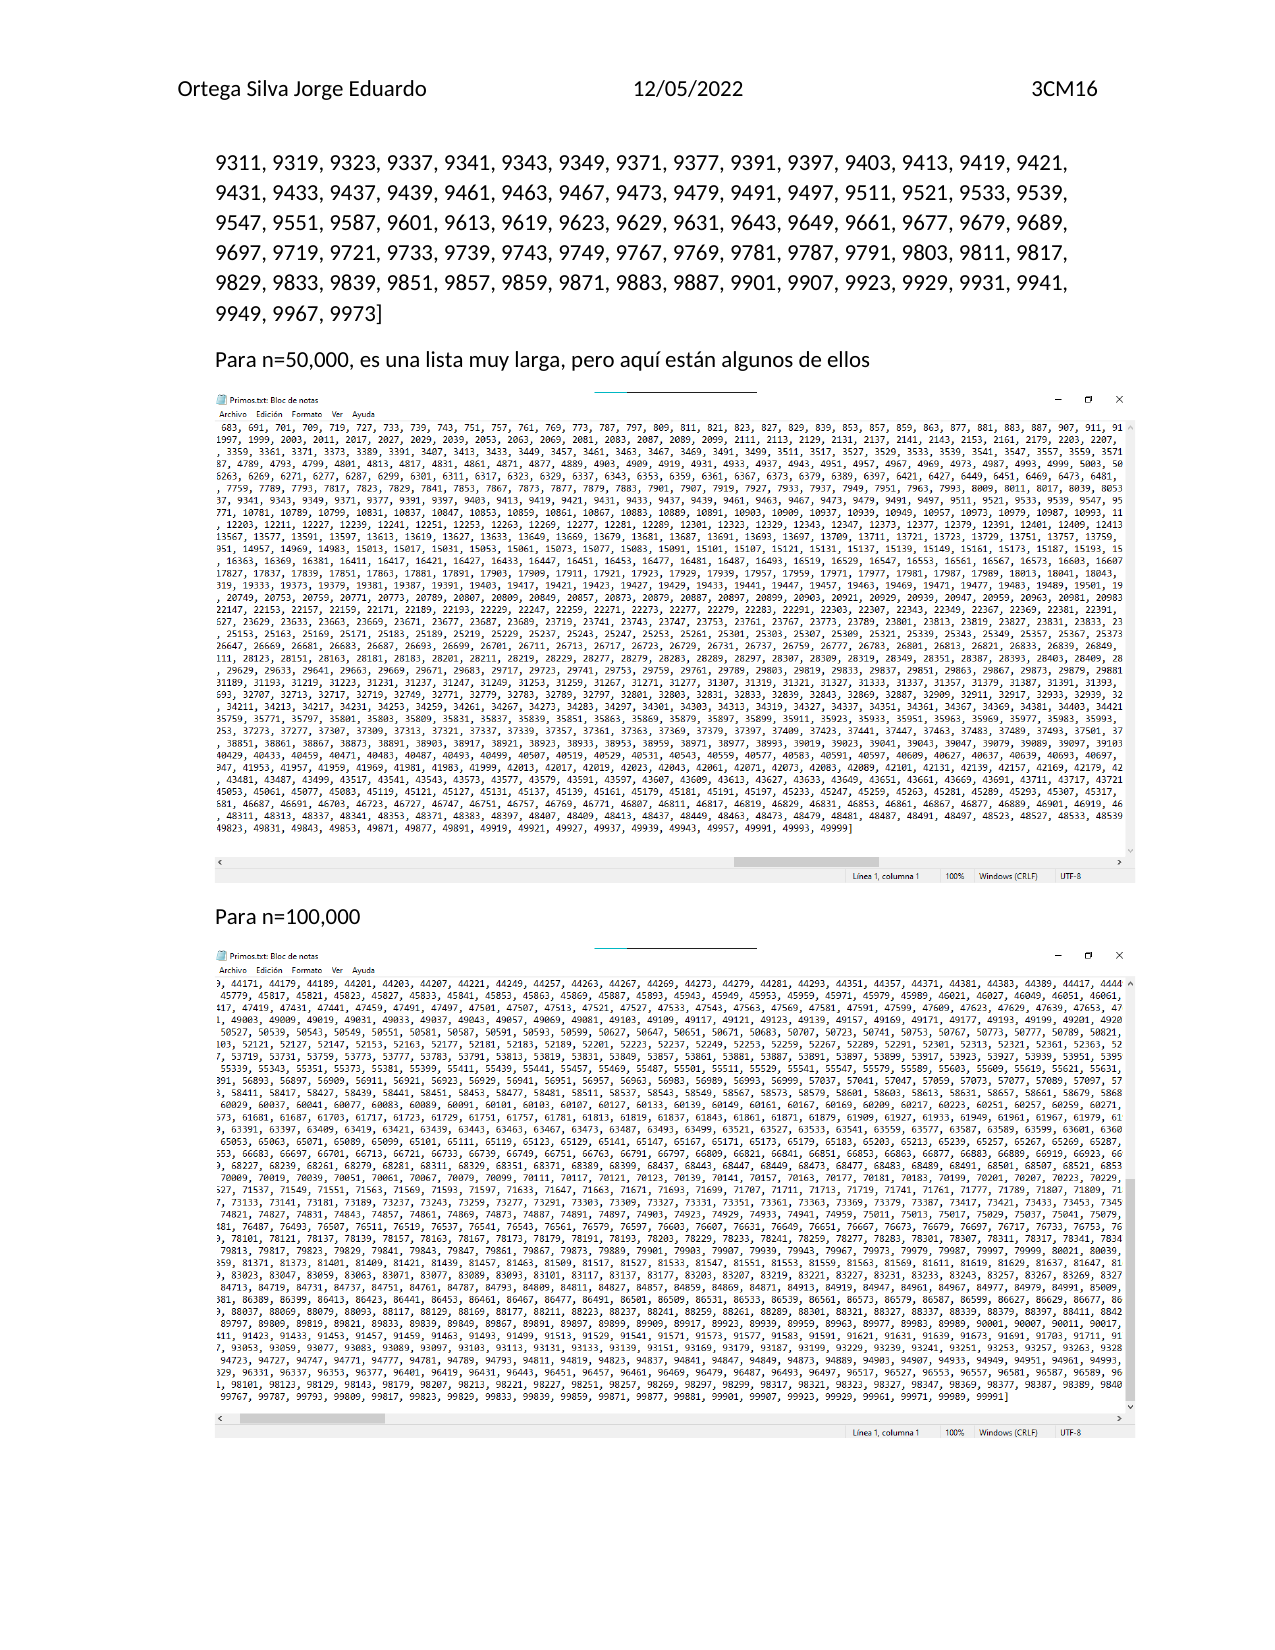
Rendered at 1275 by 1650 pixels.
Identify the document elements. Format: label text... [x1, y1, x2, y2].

text Para n=50,000, es una lista muy larga, pero aquí están algunos de ellos [215, 346, 1098, 373]
picture [214, 948, 1136, 1438]
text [215, 148, 1098, 327]
text Para n=100,000 [215, 902, 1098, 930]
picture [214, 392, 1136, 883]
